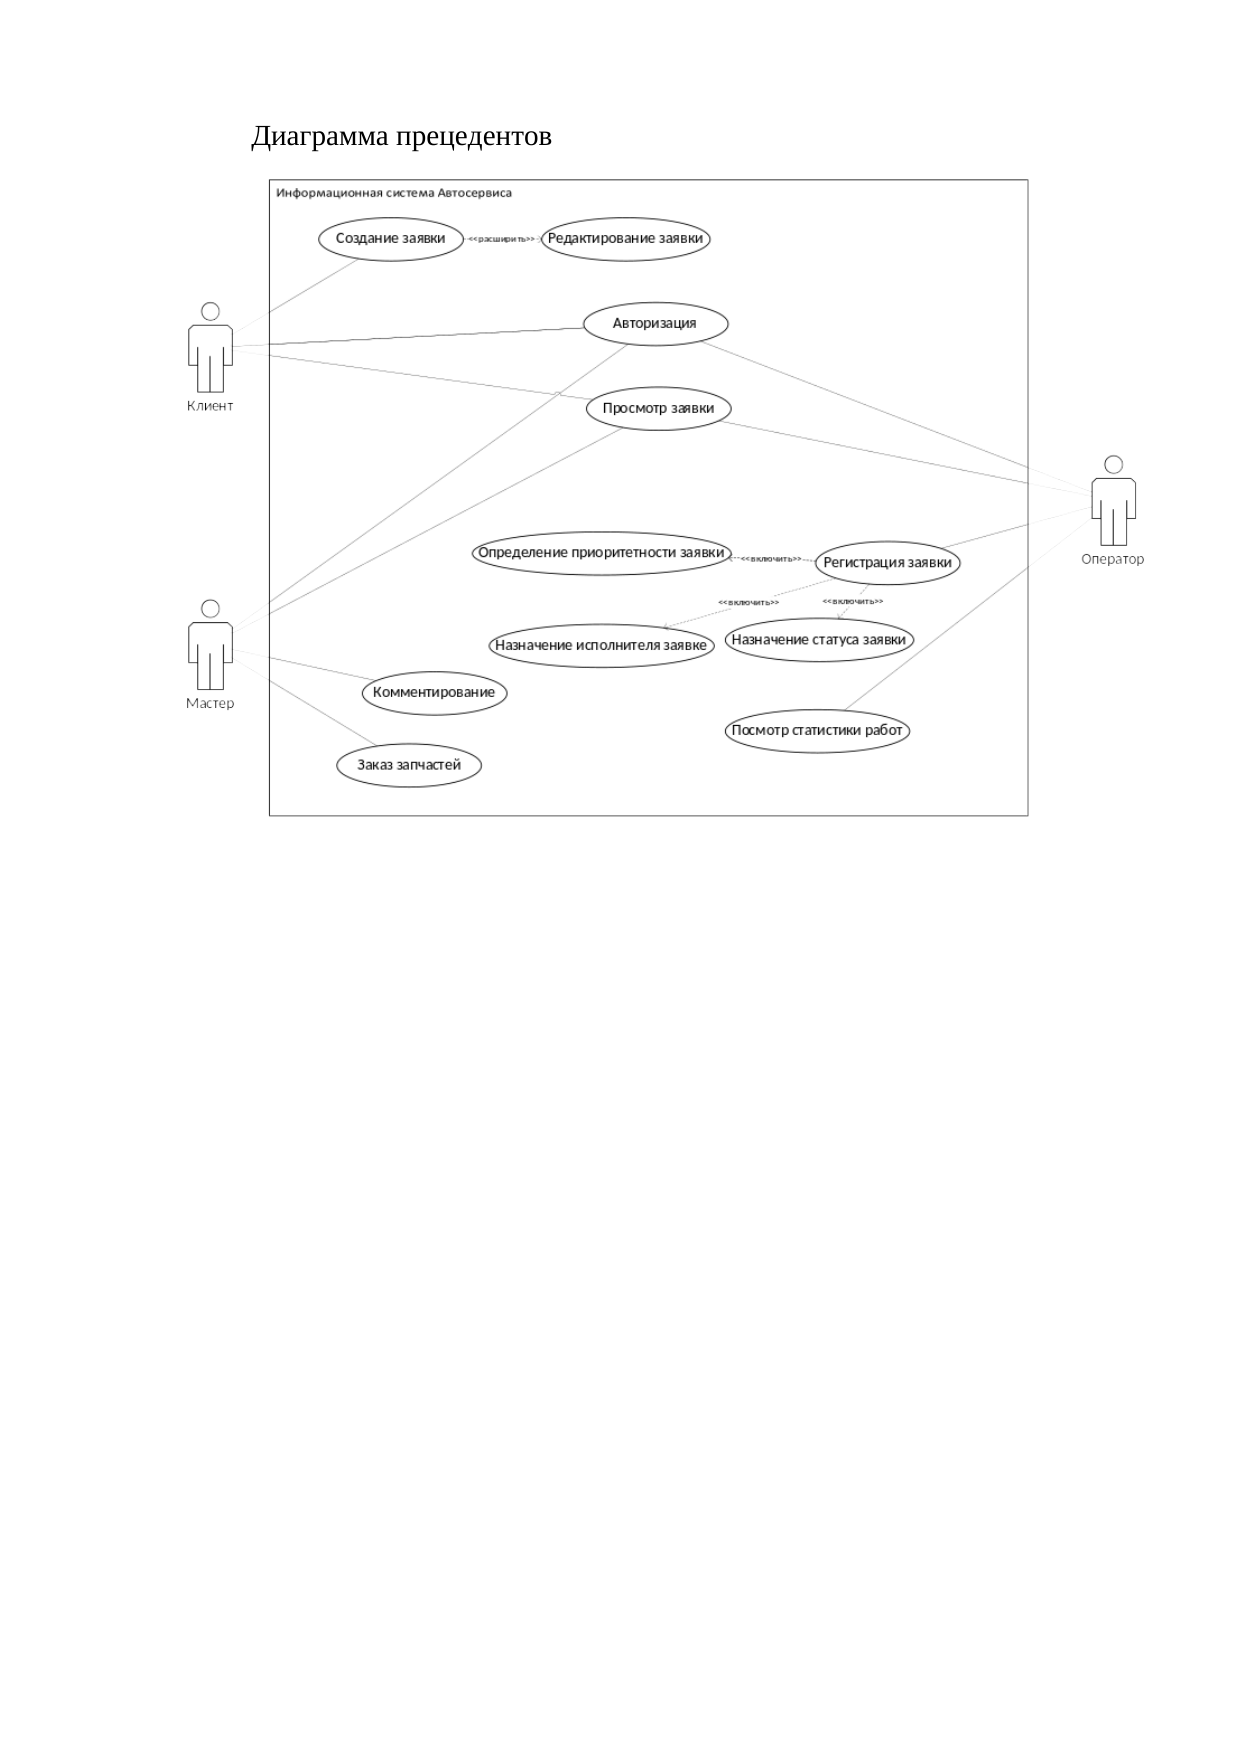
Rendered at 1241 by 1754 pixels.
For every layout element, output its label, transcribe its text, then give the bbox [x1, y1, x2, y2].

text Диаграмма прецедентов [177, 118, 1152, 152]
